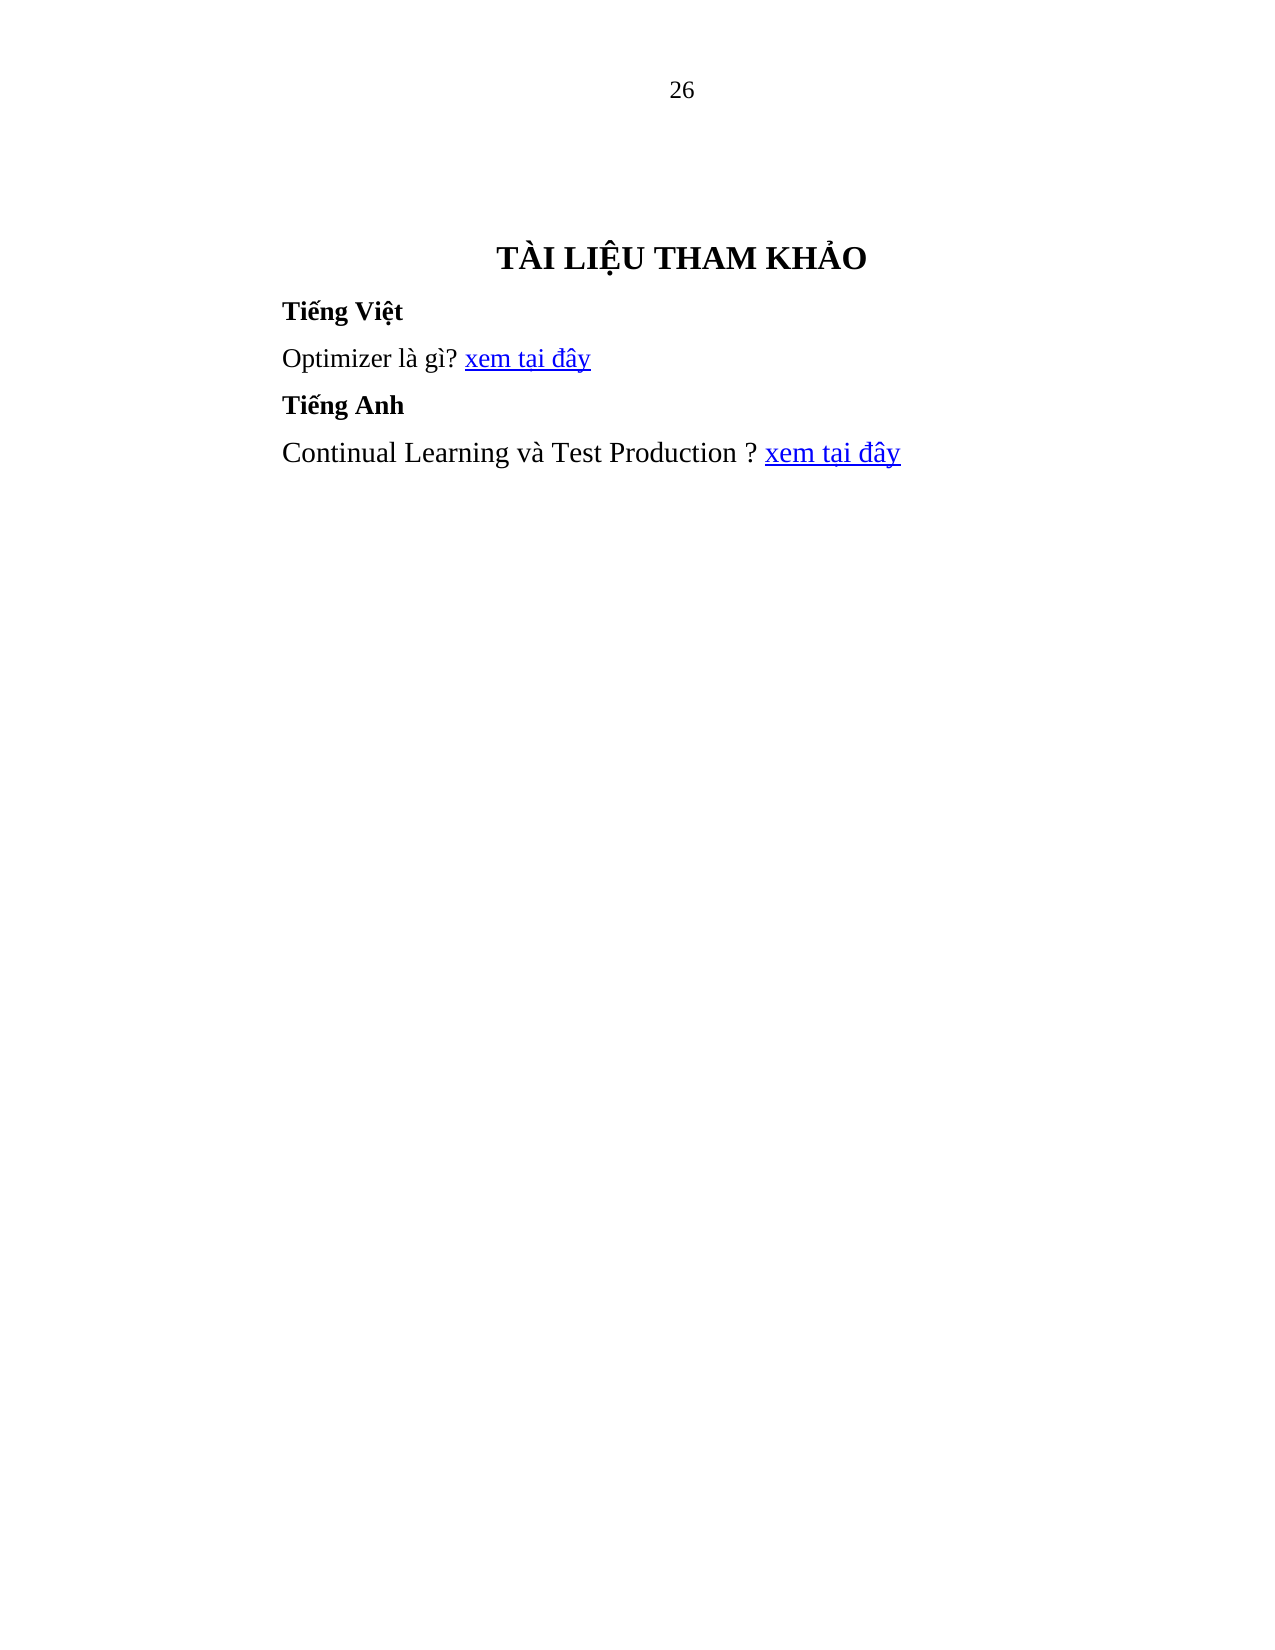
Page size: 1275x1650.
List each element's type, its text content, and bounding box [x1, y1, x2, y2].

text Tiếng Việt [244, 295, 1157, 327]
text TÀI LIỆU THAM KHẢO [207, 238, 1157, 276]
text Optimizer là gì? xem tại đây [244, 342, 1157, 373]
text Continual Learning và Test Production ? xem tại đây [244, 435, 1157, 469]
text Tiếng Anh [244, 389, 1157, 420]
